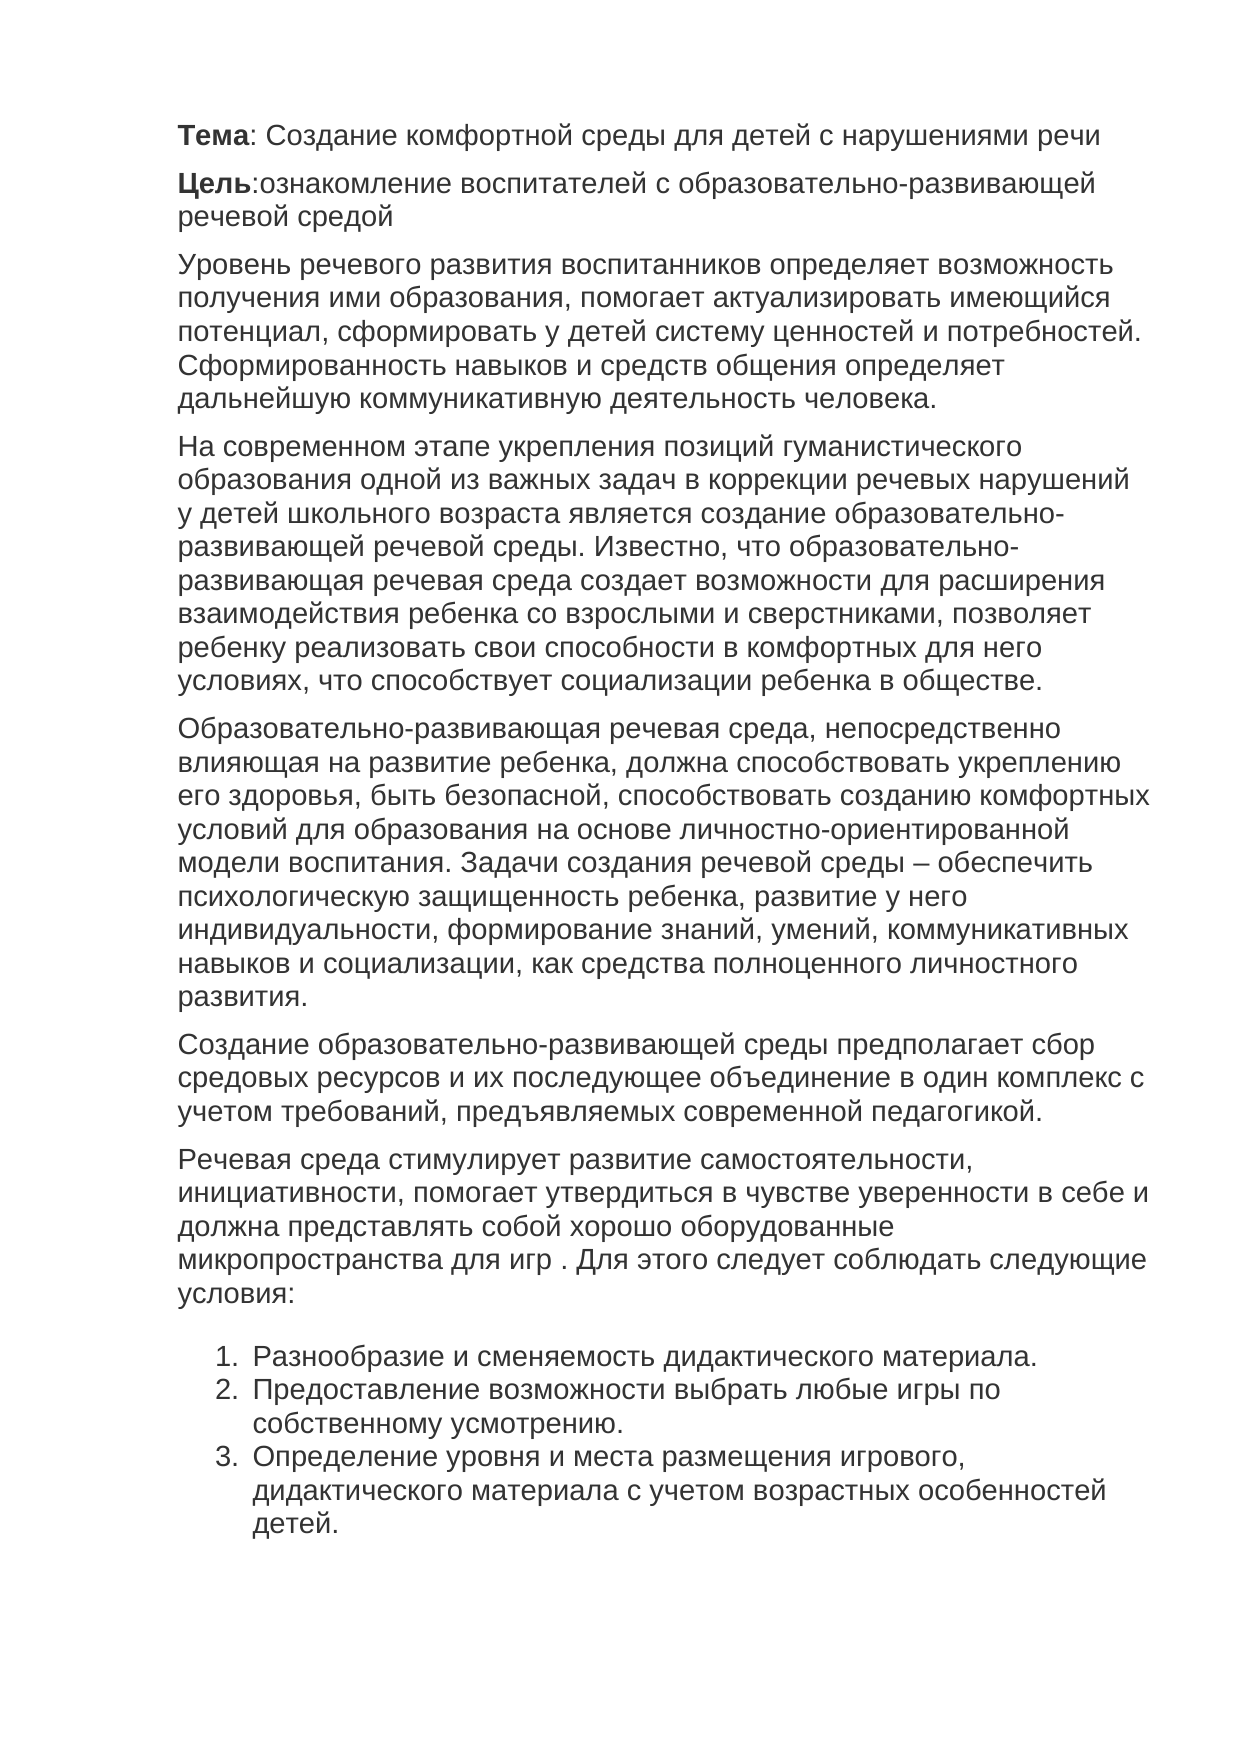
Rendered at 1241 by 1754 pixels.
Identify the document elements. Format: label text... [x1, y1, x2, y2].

list Разнообразие и сменяемость дидактического материала. [215, 1338, 1152, 1372]
text Тема: Создание комфортной среды для детей с нарушениями речи [177, 118, 1152, 152]
text На современном этапе укрепления позиций гуманистического образования одной из важных задач в коррекции речевых нарушений у детей школьного возраста является создание образовательно-развивающей речевой среды. Известно, что образовательно-развивающая речевая среда создает возможности для расширения взаимодействия ребенка со взрослыми и сверстниками, позволяет ребенку реализовать свои способности в комфортных для него условиях, что способствует социализации ребенка в обществе. [177, 429, 1152, 697]
text Создание образовательно-развивающей среды предполагает сбор средовых ресурсов и их последующее объединение в один комплекс с учетом требований, предъявляемых современной педагогикой. [177, 1027, 1152, 1128]
list Определение уровня и места размещения игрового, дидактического материала с учетом возрастных особенностей детей. [215, 1439, 1152, 1540]
text Цель:ознакомление воспитателей с образовательно-развивающей речевой средой [177, 166, 1152, 233]
text Образовательно-развивающая речевая среда, непосредственно влияющая на развитие ребенка, должна способствовать укреплению его здоровья, быть безопасной, способствовать созданию комфортных условий для образования на основе личностно-ориентированной модели воспитания. Задачи создания речевой среды – обеспечить психологическую защищенность ребенка, развитие у него индивидуальности, формирование знаний, умений, коммуникативных навыков и социализации, как средства полноценного личностного развития. [177, 711, 1152, 1013]
list Предоставление возможности выбрать любые игры по собственному усмотрению. [215, 1372, 1152, 1439]
text Уровень речевого развития воспитанников определяет возможность получения ими образования, помогает актуализировать имеющийся потенциал, сформировать у детей систему ценностей и потребностей. Сформированность навыков и средств общения определяет дальнейшую коммуникативную деятельность человека. [177, 247, 1152, 414]
text Речевая среда стимулирует развитие самостоятельности, инициативности, помогает утвердиться в чувстве уверенности в себе и должна представлять собой хорошо оборудованные микропространства для игр . Для этого следует соблюдать следующие условия: [177, 1142, 1152, 1309]
